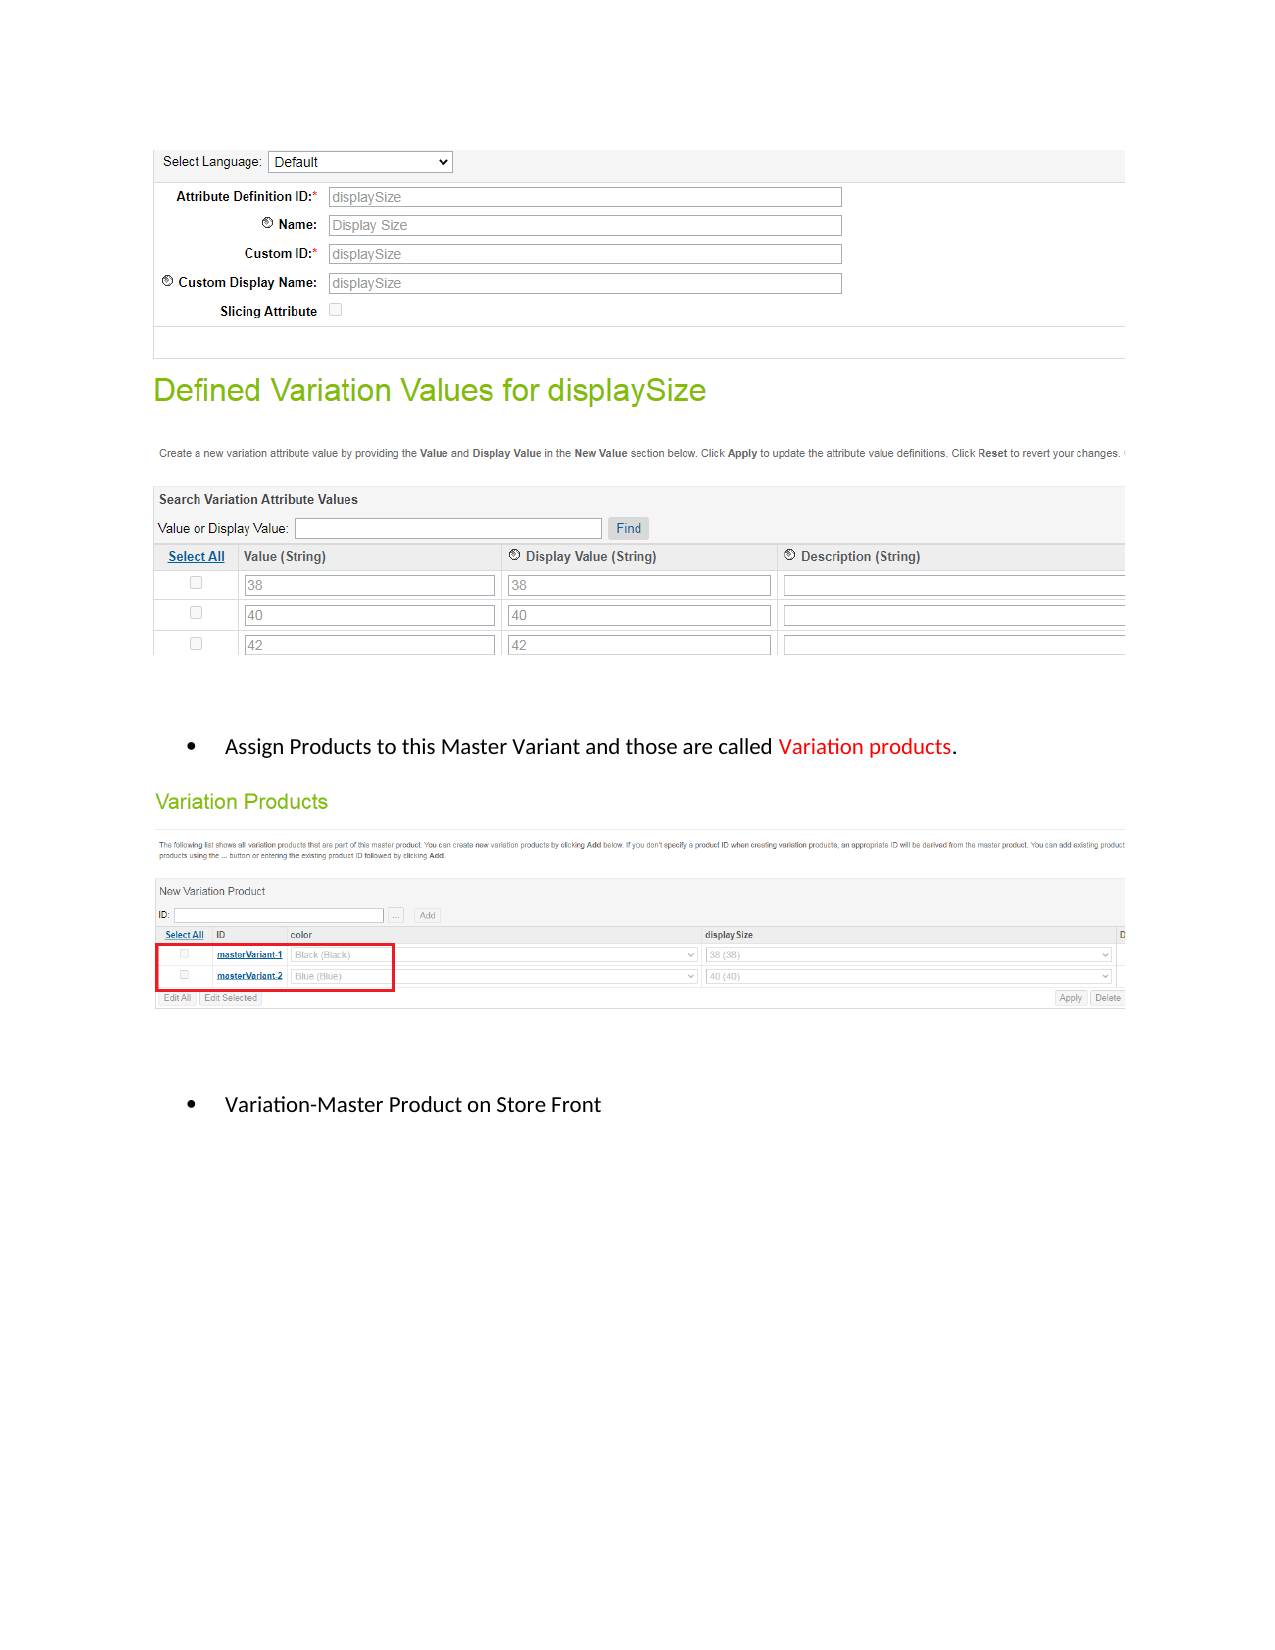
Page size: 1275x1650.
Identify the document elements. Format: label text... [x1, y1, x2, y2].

picture [150, 785, 1125, 1012]
list Assign Products to this Master Variant and those are called Variation products. [187, 732, 1125, 760]
picture [150, 150, 1125, 655]
list Variation-Master Product on Store Front [187, 1090, 1125, 1118]
